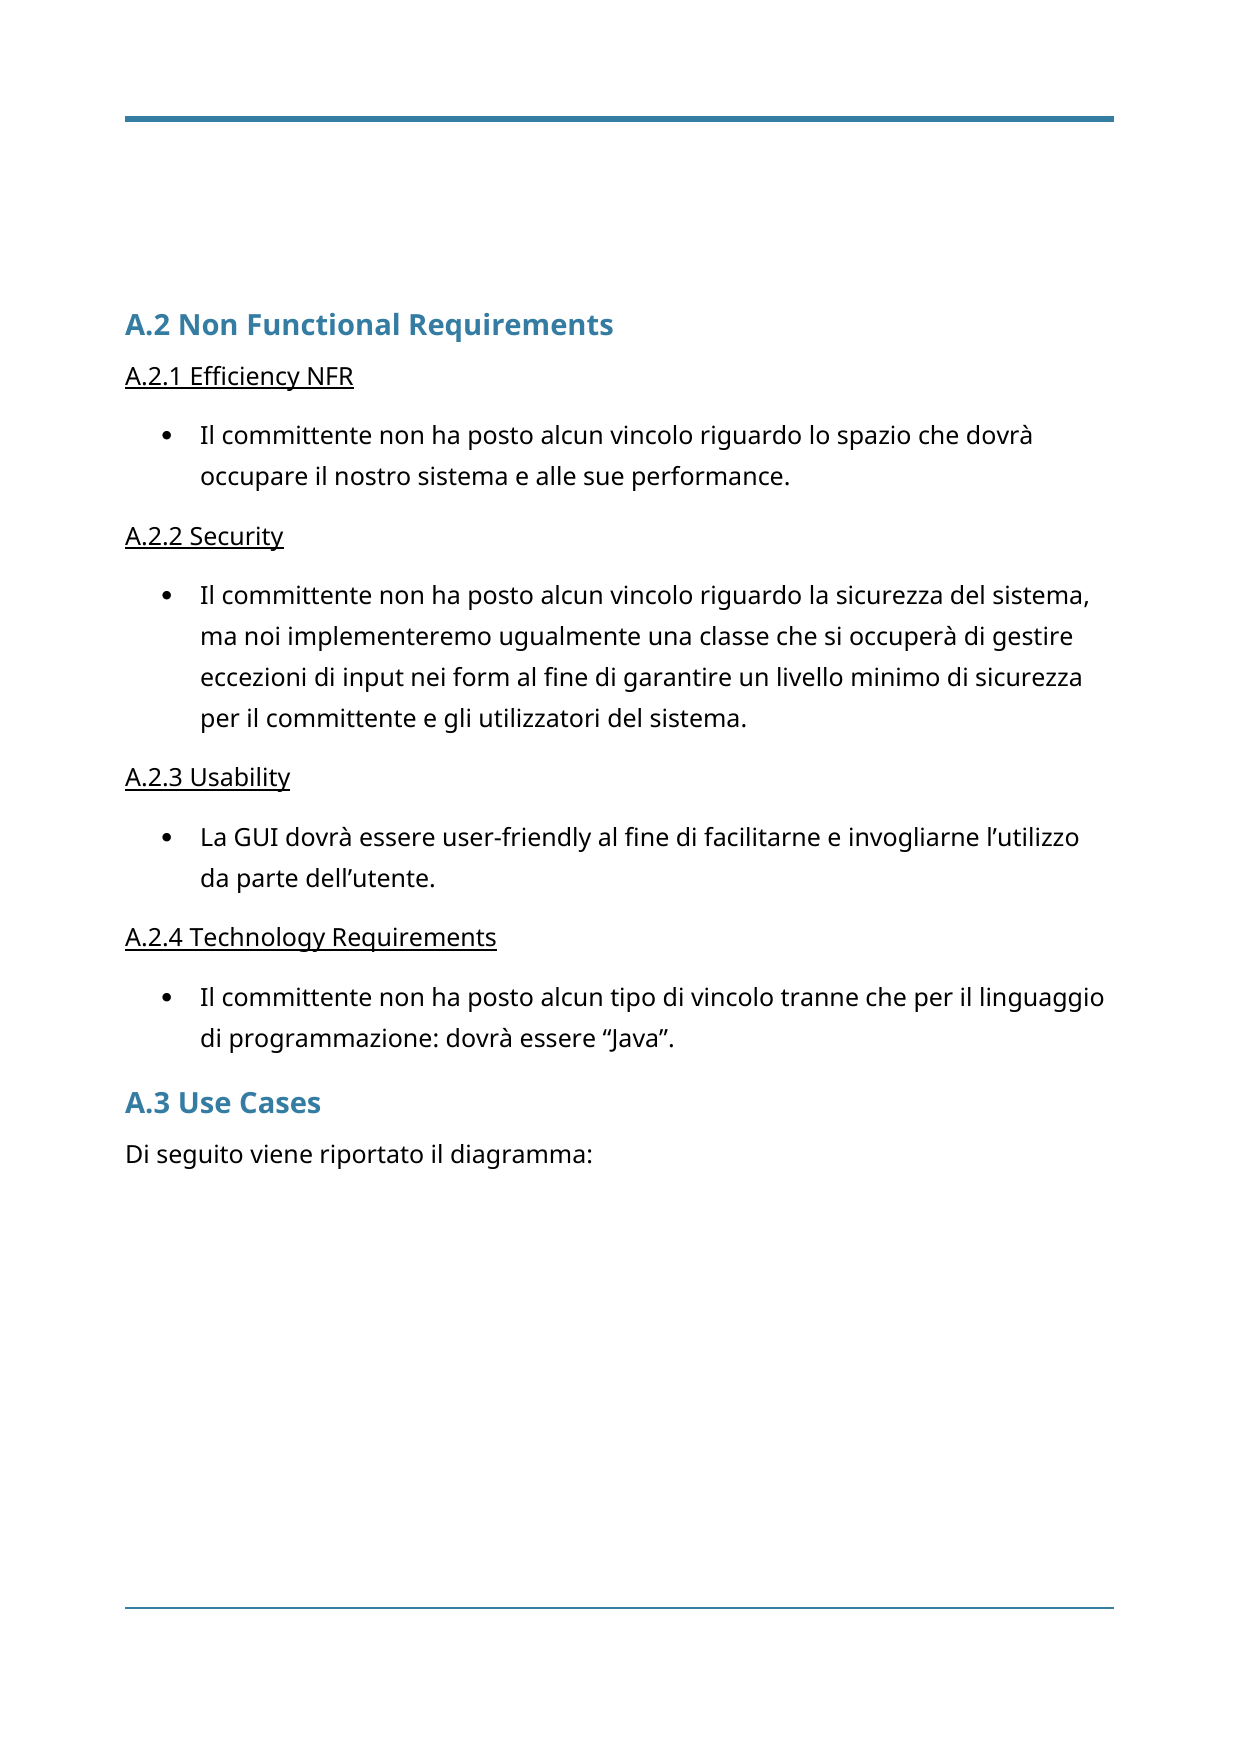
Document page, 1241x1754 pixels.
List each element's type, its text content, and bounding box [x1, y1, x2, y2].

text Di seguito viene riportato il diagramma: [125, 1136, 1115, 1171]
text A.2.1 Efficiency NFR [125, 358, 1115, 392]
subtitle A.2 Non Functional Requirements [125, 304, 1115, 344]
text A.2.4 Technology Requirements [125, 920, 1115, 954]
subtitle A.3 Use Cases [125, 1082, 1115, 1122]
text A.2.2 Security [125, 518, 1115, 552]
list Il committente non ha posto alcun vincolo riguardo lo spazio che dovrà occupare il nostro sistema e alle sue performance. [162, 418, 1115, 493]
list Il committente non ha posto alcun tipo di vincolo tranne che per il linguaggio di programmazione: dovrà essere “Java”. [162, 980, 1115, 1054]
list Il committente non ha posto alcun vincolo riguardo la sicurezza del sistema, ma noi implementeremo ugualmente una classe che si occuperà di gestire eccezioni di input nei form al fine di garantire un livello minimo di sicurezza per il committente e gli utilizzatori del sistema. [162, 578, 1115, 734]
list La GUI dovrà essere user-friendly al fine di facilitarne e invogliarne l’utilizzo da parte dell’utente. [162, 820, 1115, 894]
text A.2.3 Usability [125, 760, 1115, 794]
